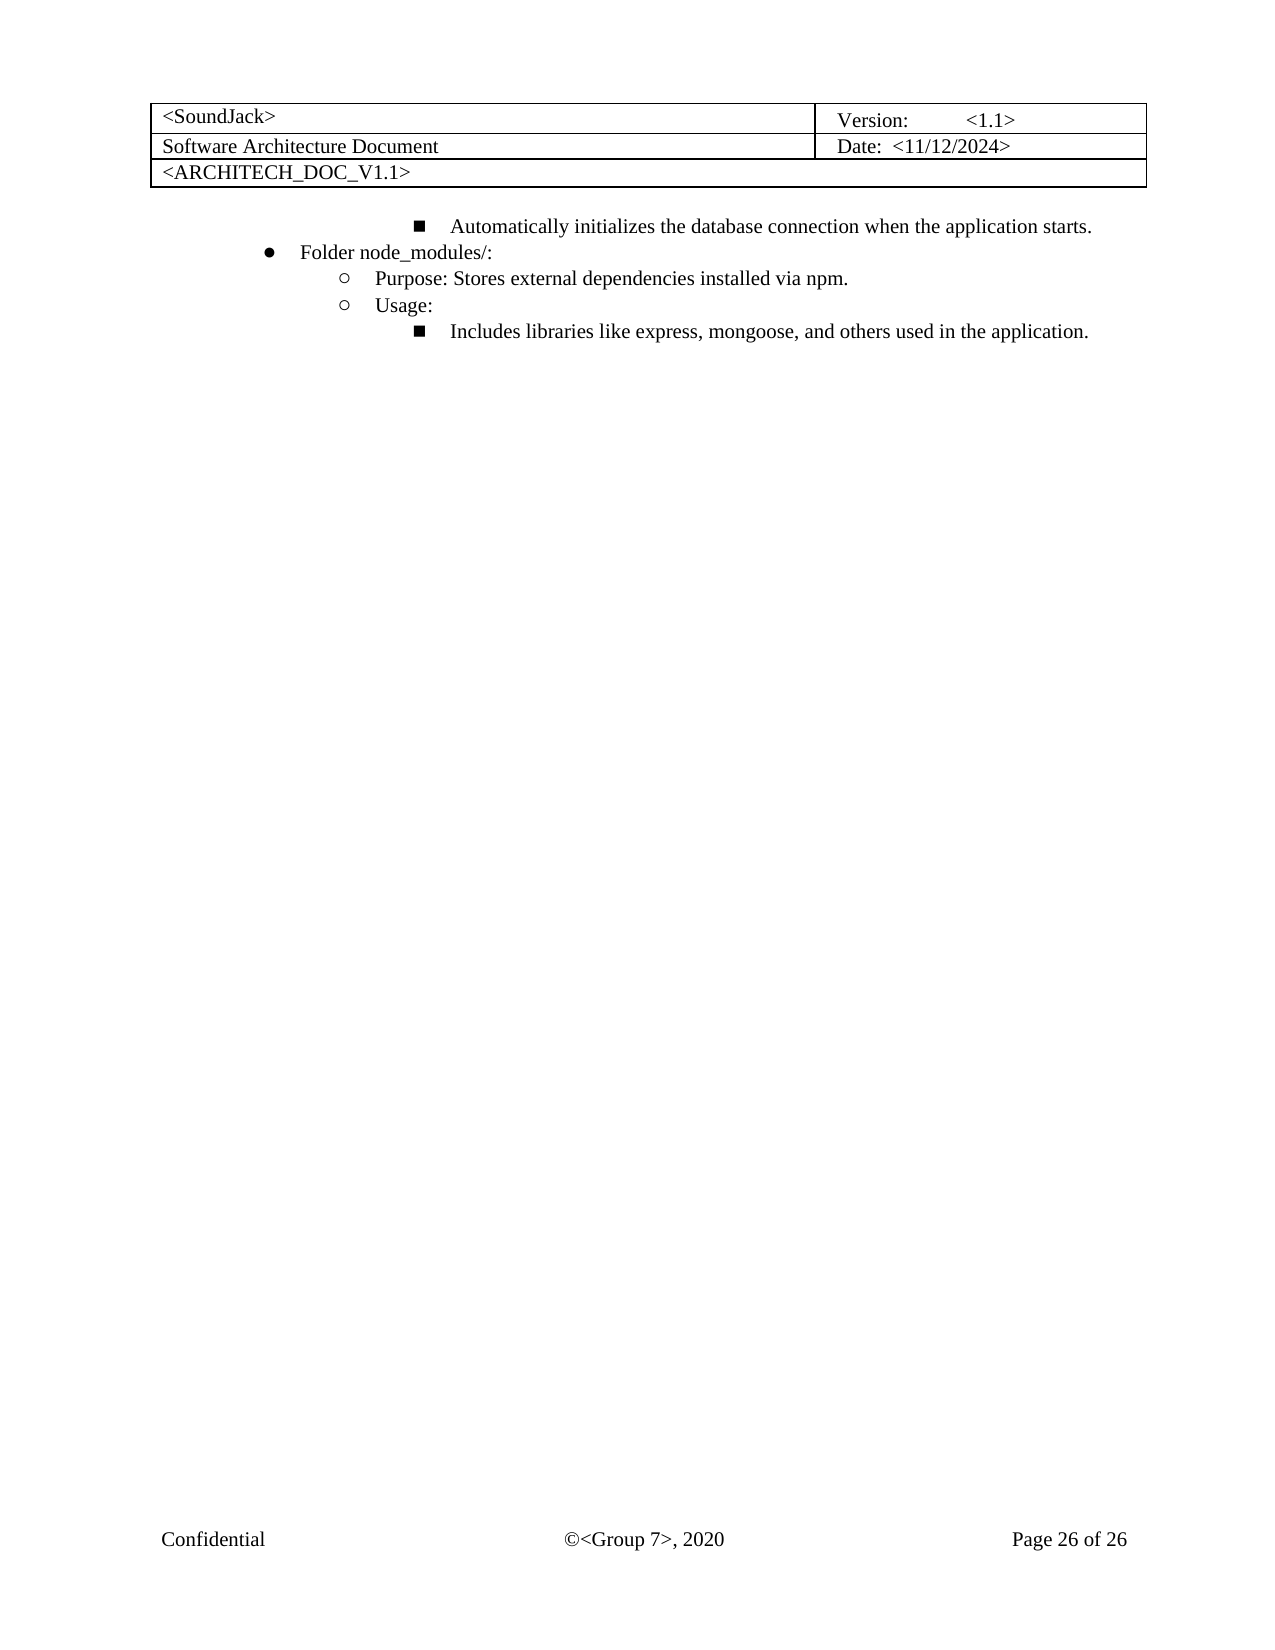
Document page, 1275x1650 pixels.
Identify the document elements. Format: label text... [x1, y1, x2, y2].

list Automatically initializes the database connection when the application starts. [412, 212, 1125, 238]
list Purpose: Stores external dependencies installed via npm. [337, 264, 1125, 291]
list Folder node_modules/: [262, 238, 1125, 264]
list Includes libraries like express, mongoose, and others used in the application. [412, 317, 1125, 343]
list Usage: [337, 291, 1125, 317]
